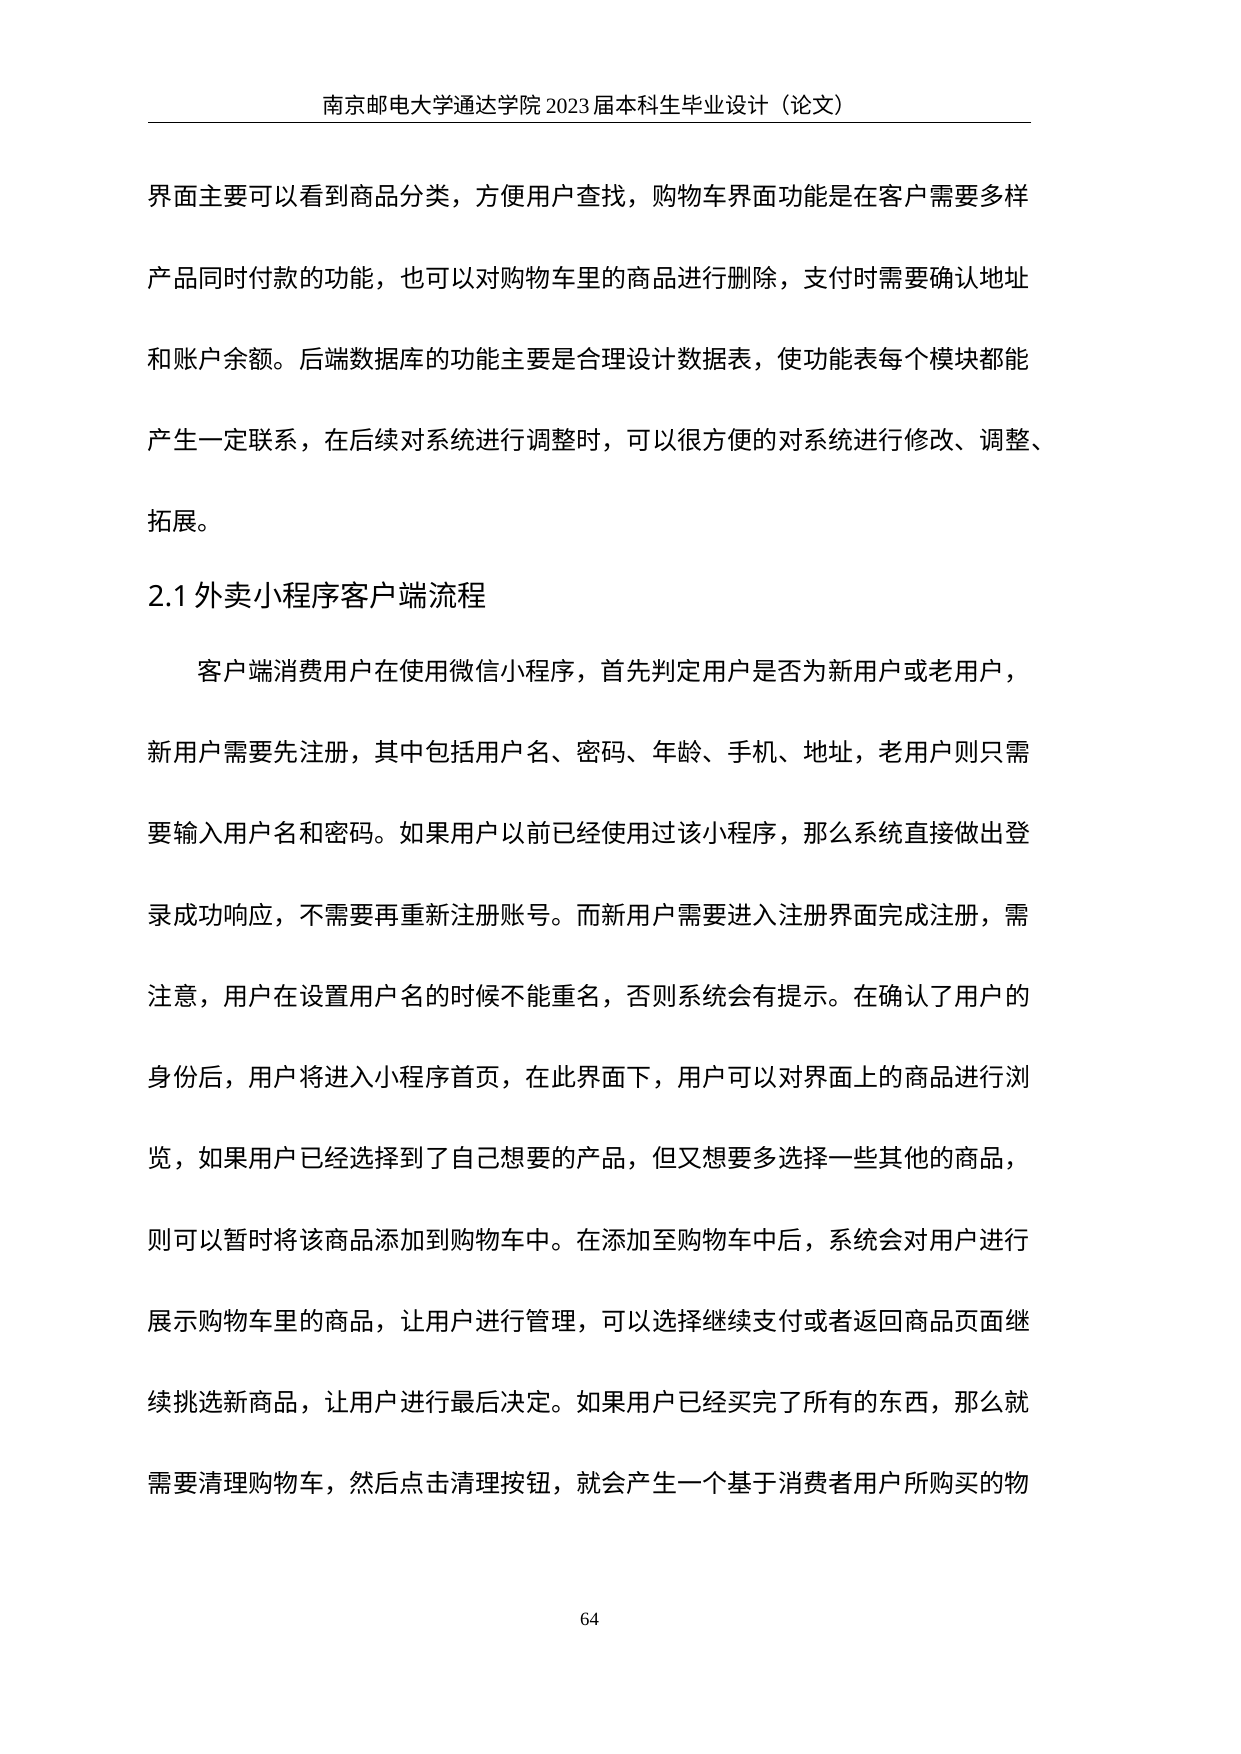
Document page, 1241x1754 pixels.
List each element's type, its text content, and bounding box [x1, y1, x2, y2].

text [148, 162, 1031, 552]
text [148, 637, 1031, 1514]
text 2.1外卖小程序客户端流程 [148, 562, 1031, 627]
